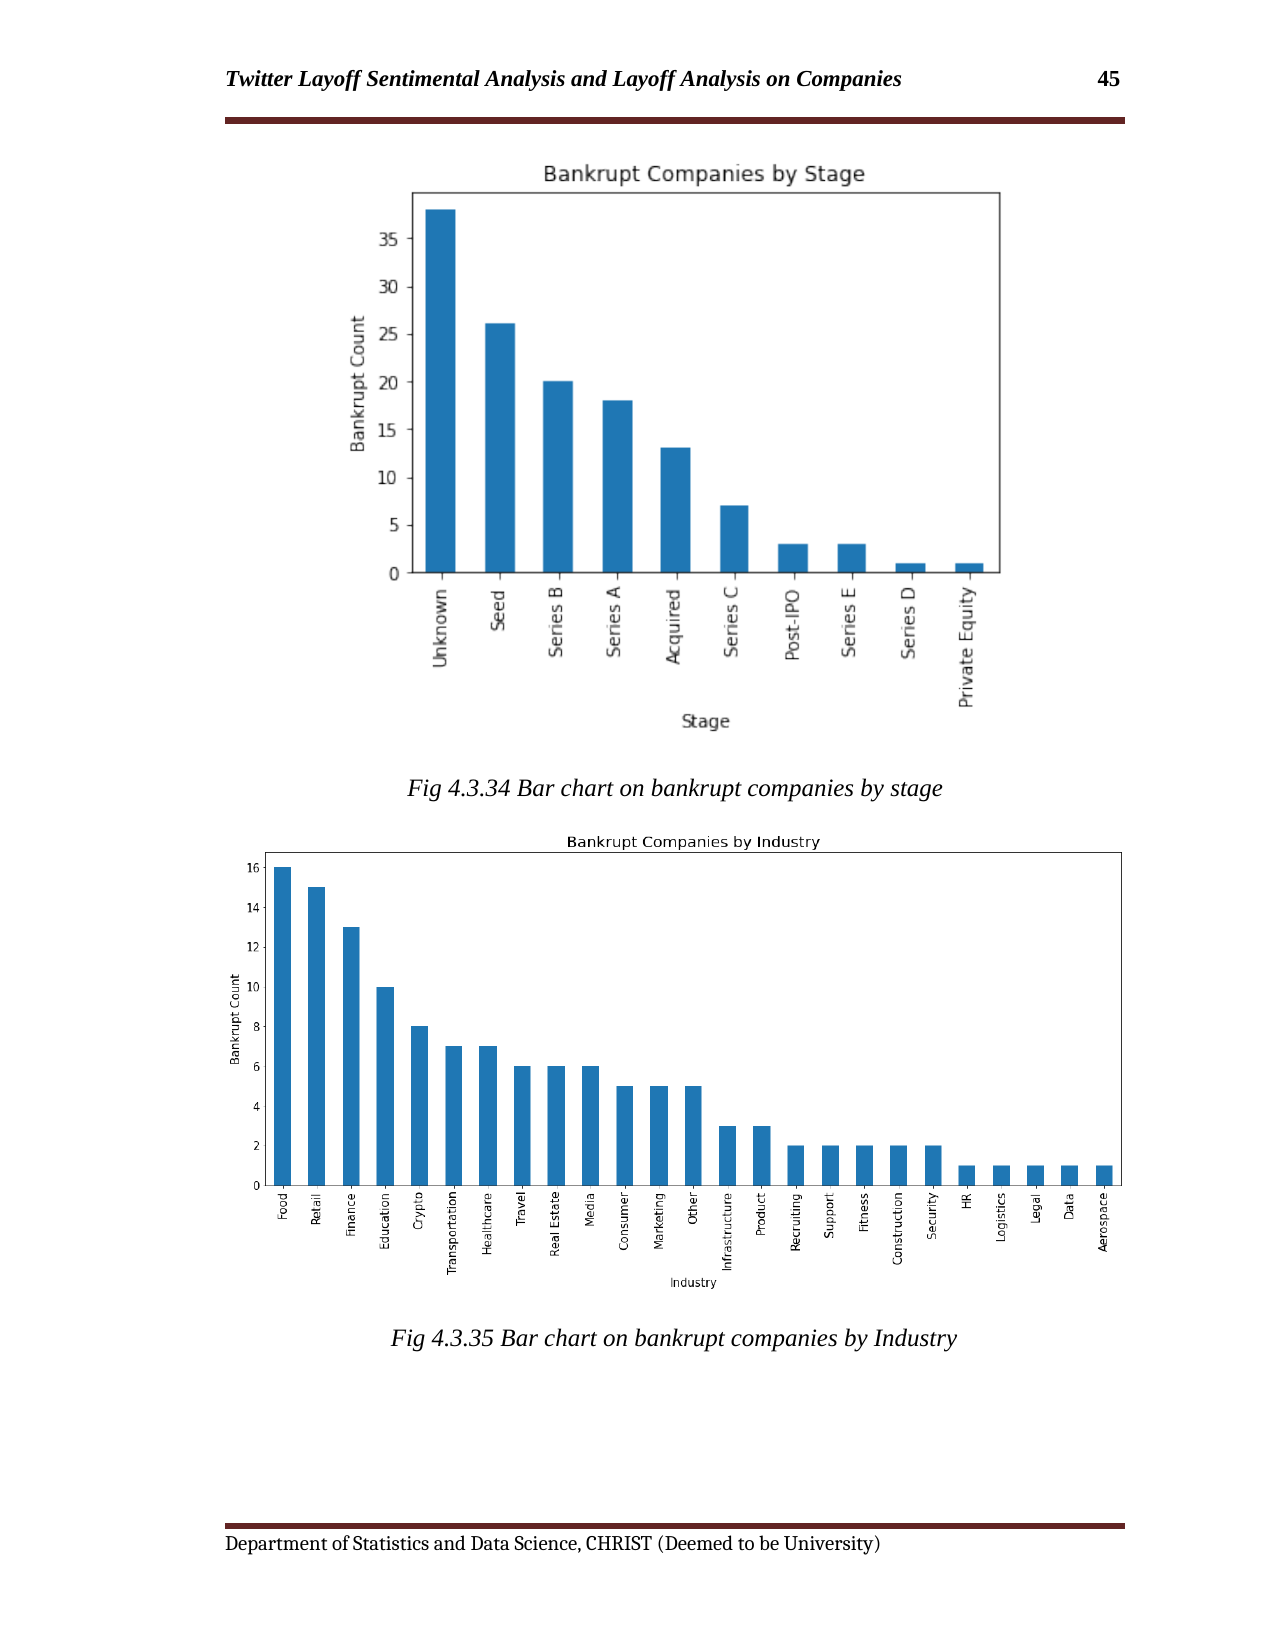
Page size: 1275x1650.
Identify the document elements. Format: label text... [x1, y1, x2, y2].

text Fig 4.3.34 Bar chart on bankrupt companies by stage [225, 773, 1125, 801]
picture [225, 830, 1125, 1294]
text Fig 4.3.35 Bar chart on bankrupt companies by Industry [225, 1323, 1125, 1352]
picture [340, 152, 1010, 744]
